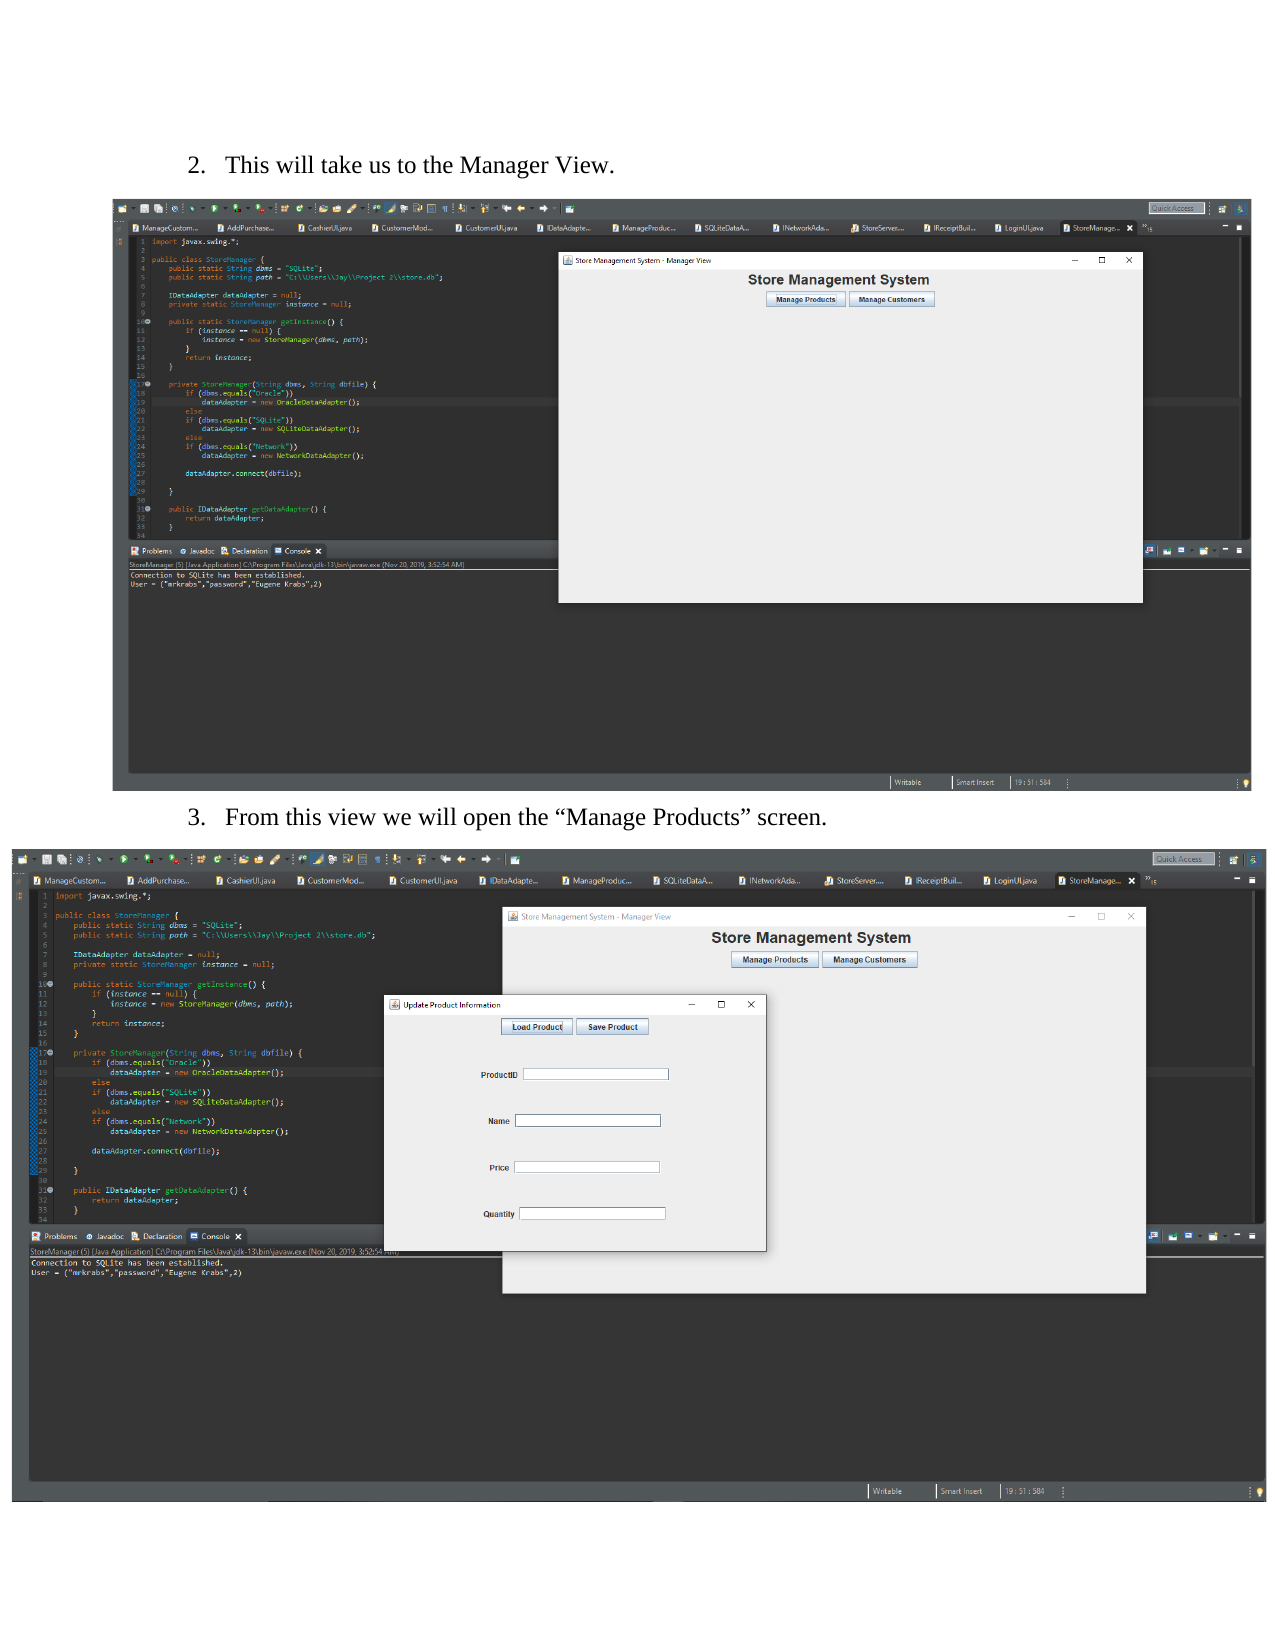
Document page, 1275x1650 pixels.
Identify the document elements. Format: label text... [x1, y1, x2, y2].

list From this view we will open the “Manage Products” screen. [187, 802, 1125, 831]
picture [112, 198, 1252, 791]
picture [11, 849, 1267, 1502]
list This will take us to the Manager View. [187, 150, 1125, 179]
